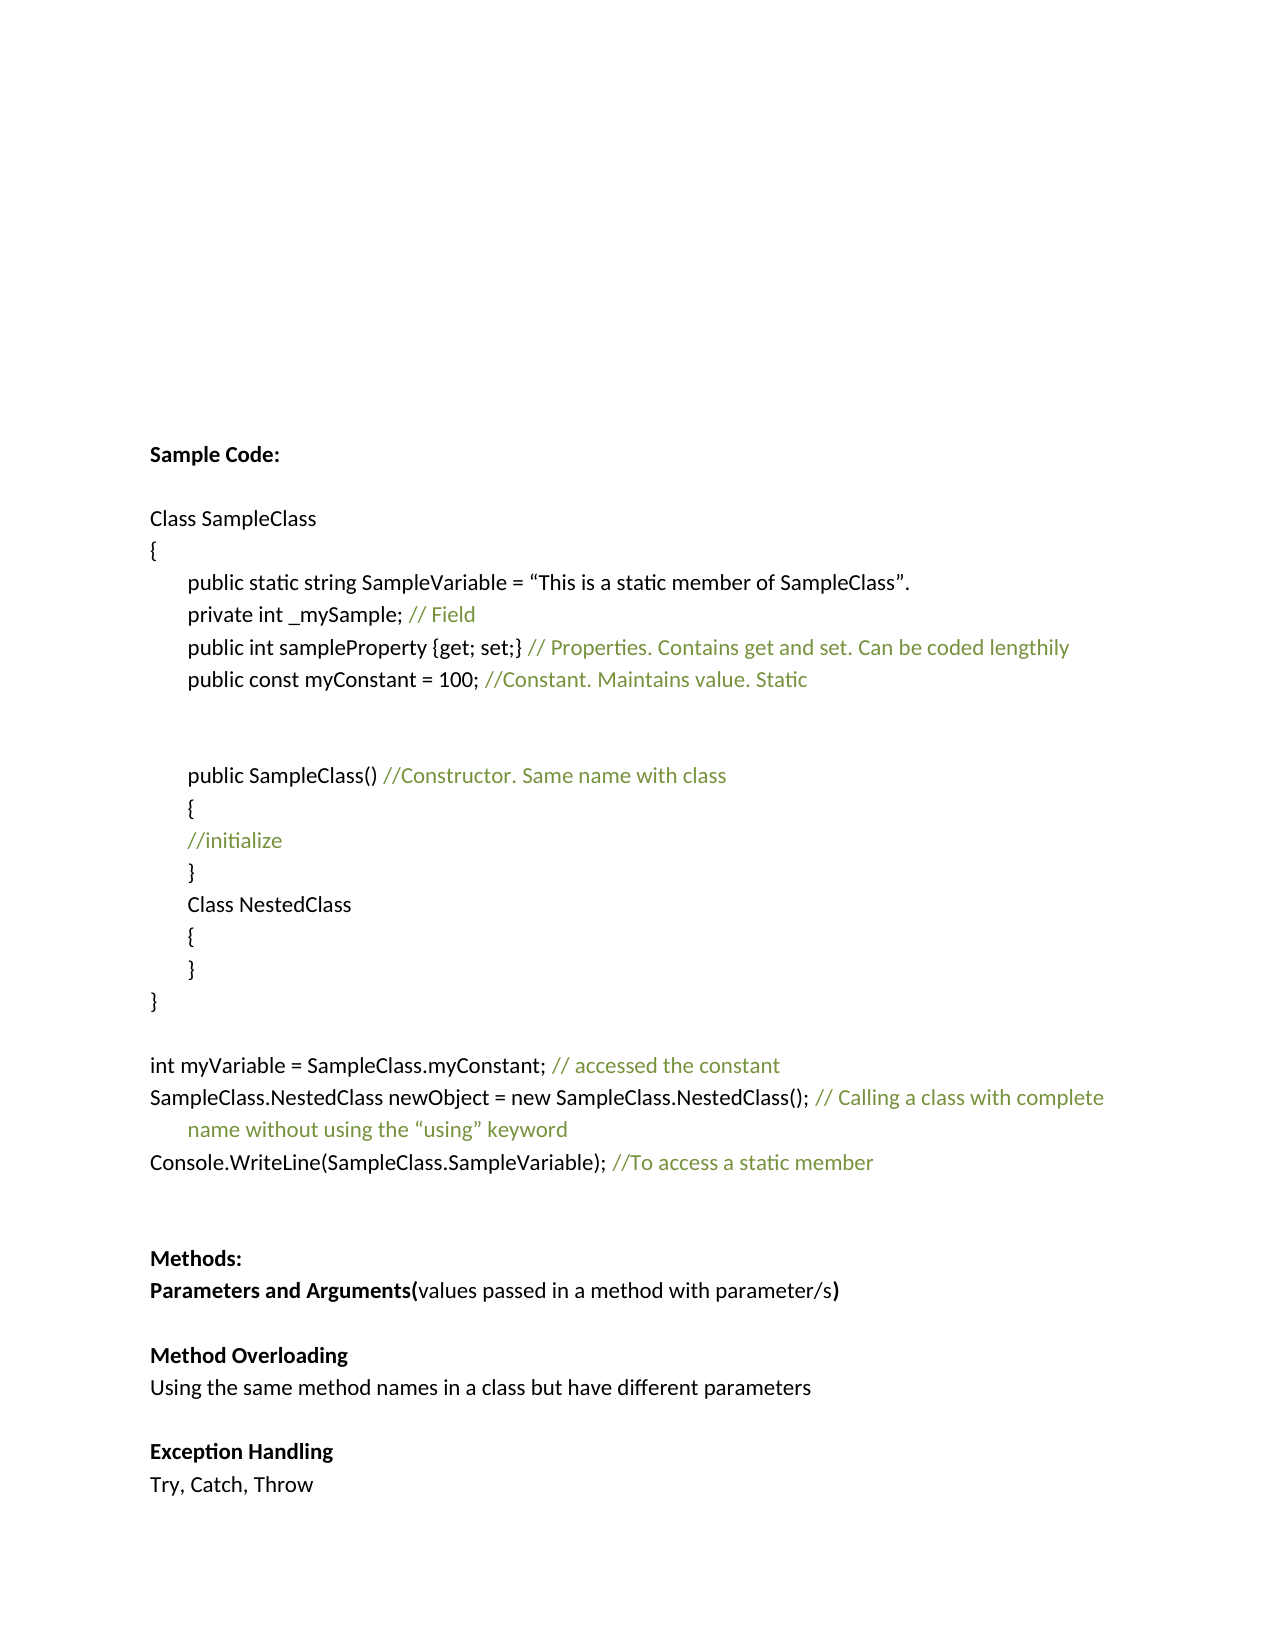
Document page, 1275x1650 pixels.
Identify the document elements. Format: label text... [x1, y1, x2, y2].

list Parameters and Arguments(values passed in a method with parameter/s) [150, 1277, 1125, 1304]
list Method Overloading [150, 1341, 1125, 1369]
list { [150, 536, 1125, 564]
list Try, Catch, Throw [150, 1470, 1125, 1498]
list Class SampleClass [150, 504, 1125, 532]
list Methods: [150, 1244, 1125, 1272]
list SampleClass.NestedClass newObject = new SampleClass.NestedClass(); // Calling a class with complete name without using the “using” keyword [150, 1083, 1125, 1144]
list public SampleClass() //Constructor. Same name with class [150, 762, 1125, 789]
list } [187, 955, 1125, 983]
list //initialize [187, 826, 1125, 854]
list Class NestedClass [187, 890, 1125, 918]
list public static string SampleVariable = “This is a static member of SampleClass”. [187, 568, 1125, 596]
list Using the same method names in a class but have different parameters [150, 1373, 1125, 1401]
list int myVariable = SampleClass.myConstant; // accessed the constant [150, 1051, 1125, 1079]
list { [187, 794, 1125, 822]
list Sample Code: [150, 440, 1125, 468]
list public const myConstant = 100; //Constant. Maintains value. Static [187, 665, 1125, 693]
list { [187, 922, 1125, 951]
list } [150, 987, 1125, 1015]
list public int sampleProperty {get; set;} // Properties. Contains get and set. Can be coded lengthily [150, 633, 1125, 661]
list Exception Handling [150, 1437, 1125, 1466]
list Console.WriteLine(SampleClass.SampleVariable); //To access a static member [150, 1148, 1125, 1176]
list } [187, 858, 1125, 886]
list private int _mySample; // Field [150, 601, 1125, 629]
